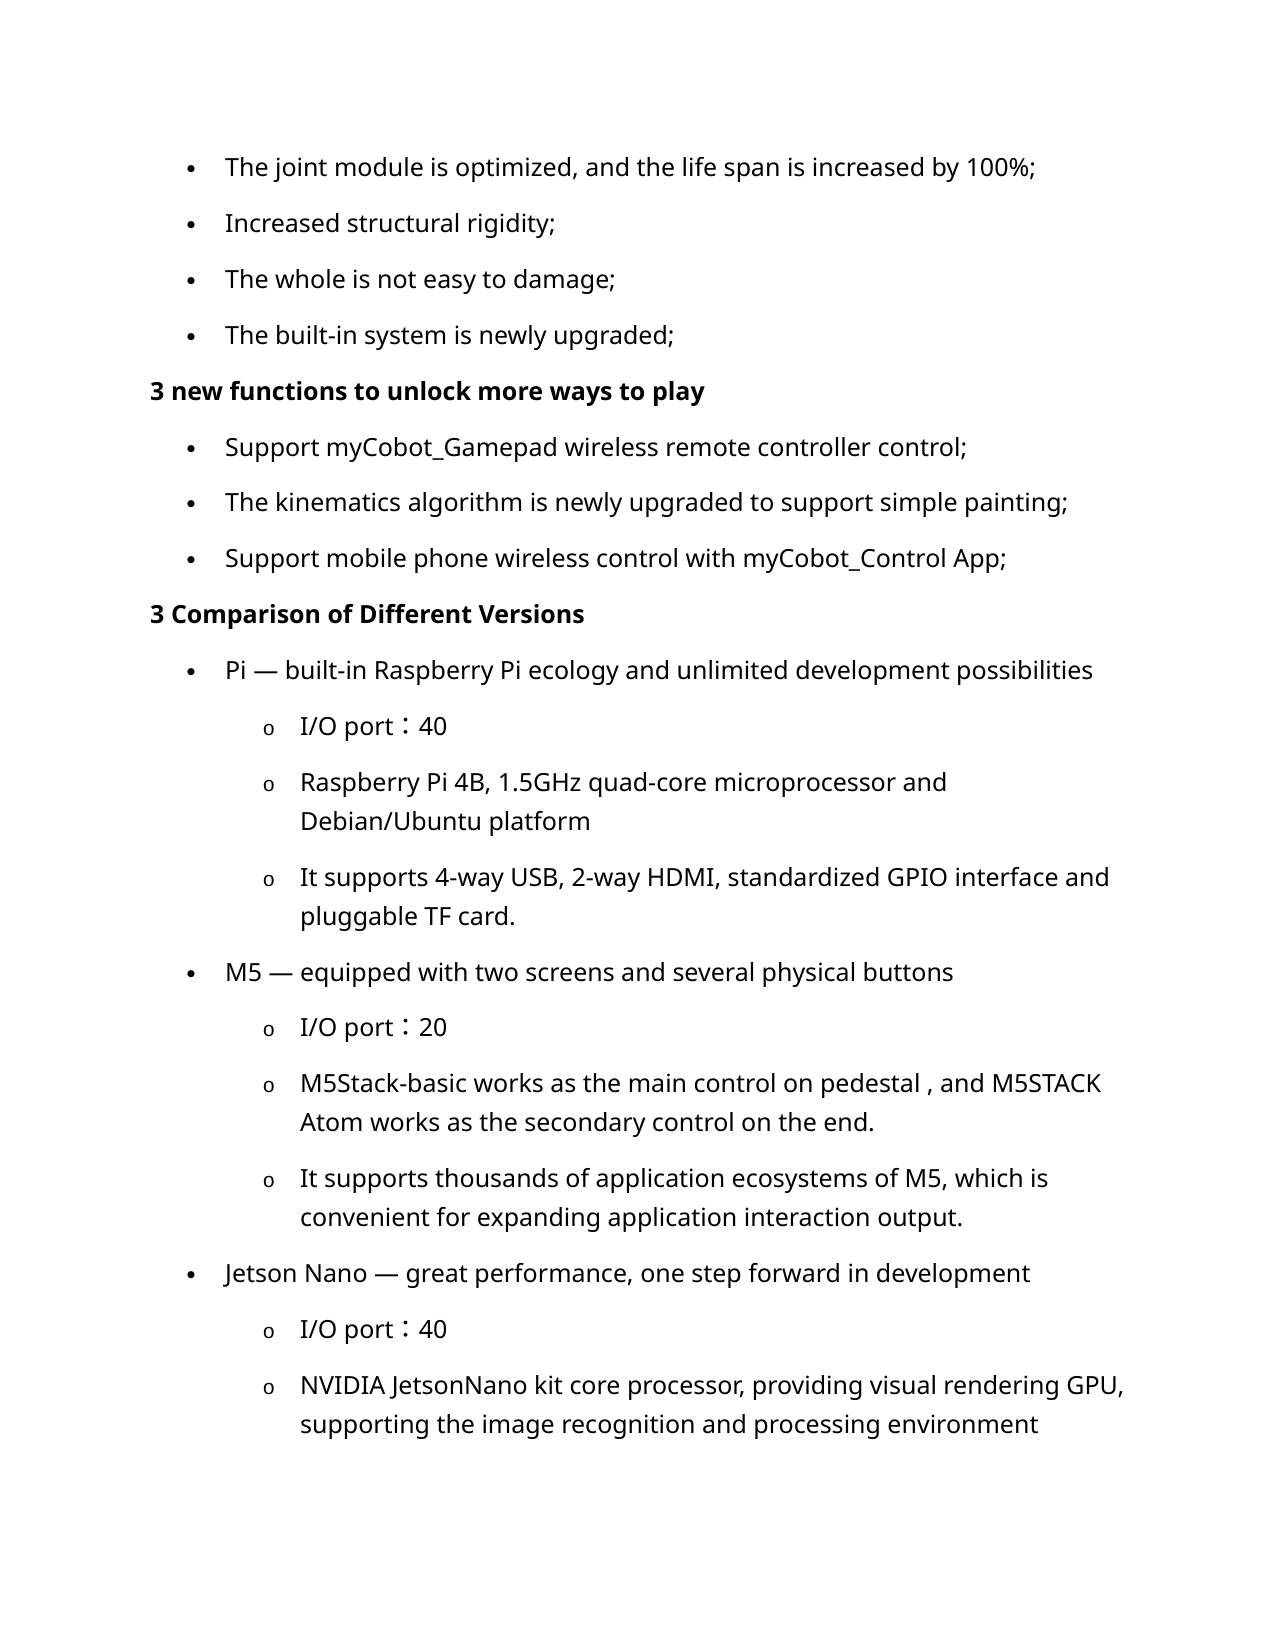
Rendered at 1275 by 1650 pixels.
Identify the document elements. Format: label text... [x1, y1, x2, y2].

list It supports 4-way USB, 2-way HDMI, standardized GPIO interface and pluggable TF card. [262, 859, 1125, 932]
list Jetson Nano — great performance, one step forward in development [187, 1256, 1125, 1290]
list Support mobile phone wireless control with myCobot_Control App; [187, 541, 1125, 575]
list I/O port：20 [262, 1010, 1125, 1044]
list The whole is not easy to damage; [187, 262, 1125, 296]
list Pi — built-in Raspberry Pi ecology and unlimited development possibilities [187, 652, 1125, 687]
list I/O port：40 [262, 1312, 1125, 1346]
list M5Stack-basic works as the main control on pedestal , and M5STACK Atom works as the secondary control on the end. [262, 1066, 1125, 1139]
list Increased structural rigidity; [187, 206, 1125, 240]
list The joint module is optimized, and the life span is increased by 100%; [187, 150, 1125, 184]
list The kinematics algorithm is newly upgraded to support simple painting; [187, 485, 1125, 519]
text 3 Comparison of Different Versions [150, 597, 1125, 631]
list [262, 1367, 1125, 1441]
list The built-in system is newly upgraded; [187, 317, 1125, 352]
list Support myCobot_Gamepad wireless remote controller control; [187, 429, 1125, 463]
list It supports thousands of application ecosystems of M5, which is convenient for expanding application interaction output. [262, 1161, 1125, 1234]
text 3 new functions to unlock more ways to play [150, 373, 1125, 407]
list M5 — equipped with two screens and several physical buttons [187, 954, 1125, 988]
list Raspberry Pi 4B, 1.5GHz quad-core microprocessor and Debian/Ubuntu platform [262, 764, 1125, 837]
list I/O port：40 [262, 708, 1125, 742]
